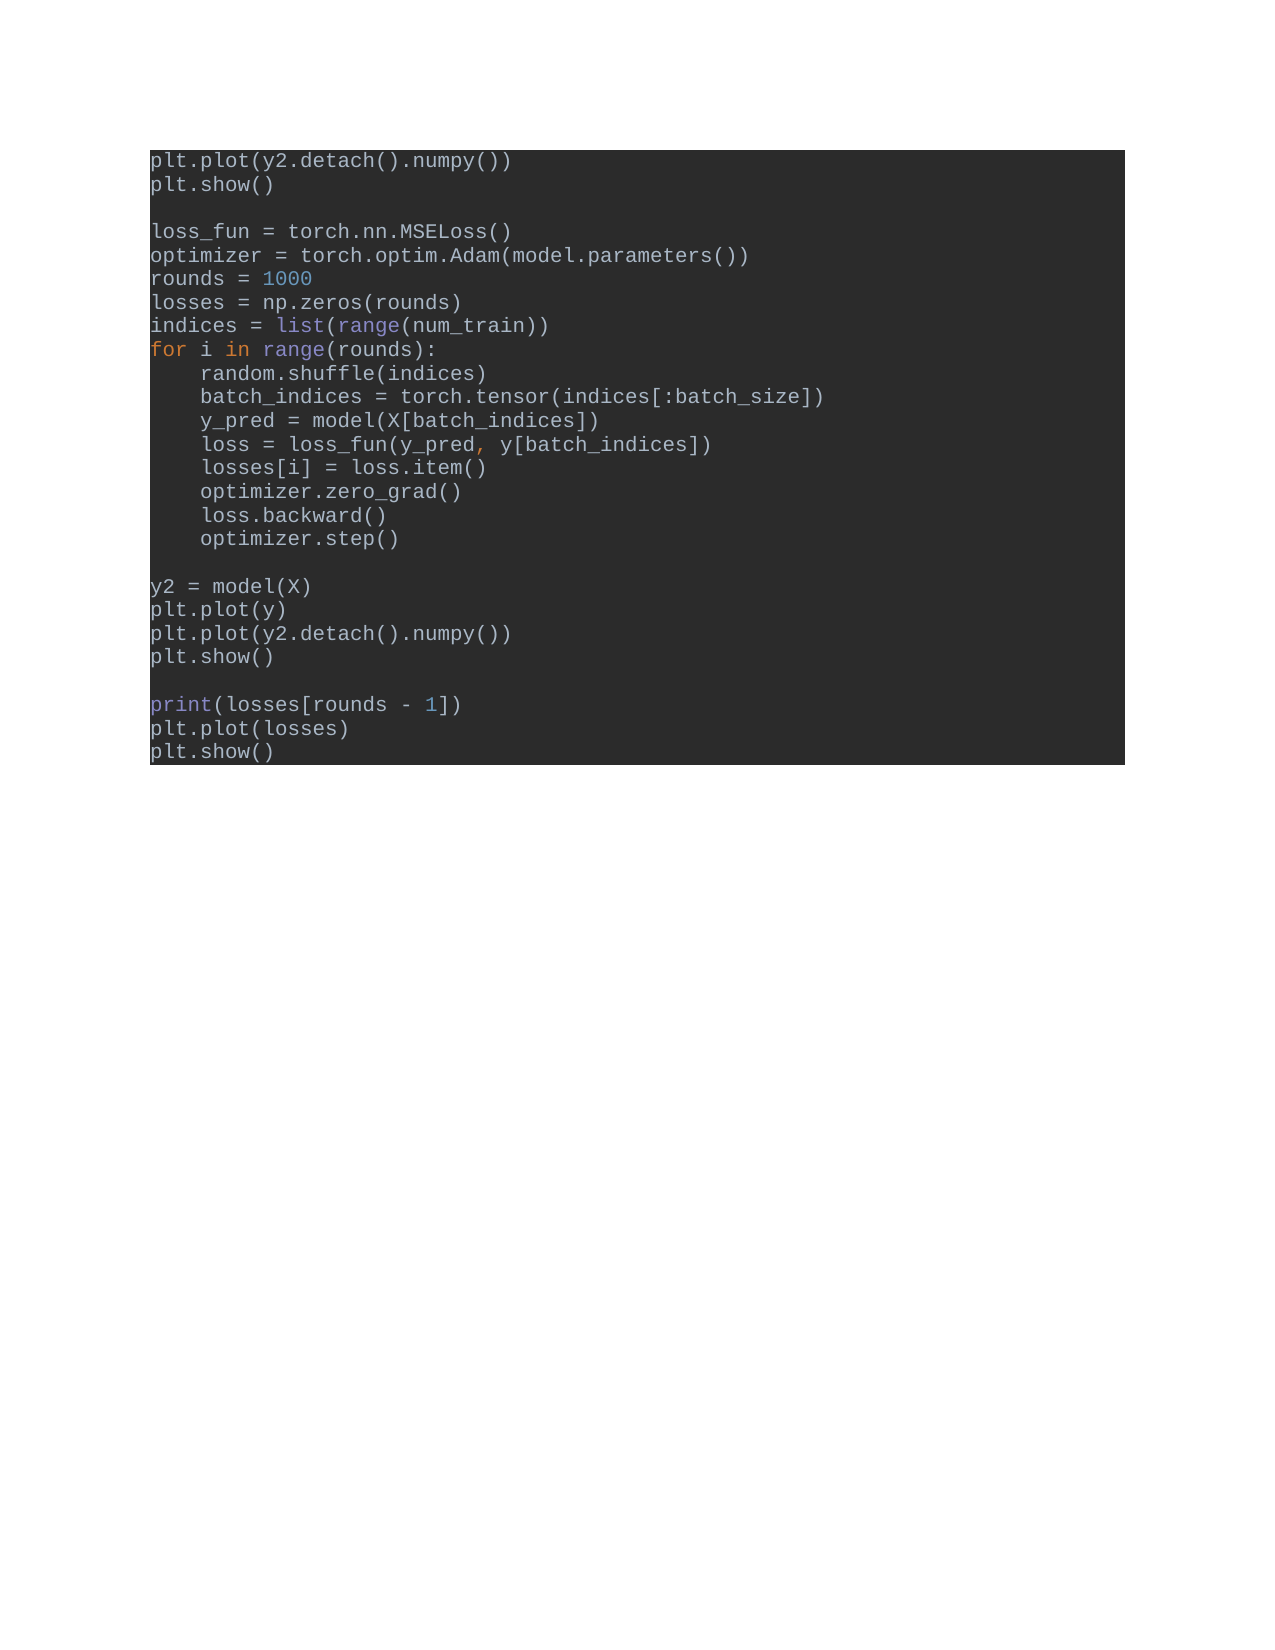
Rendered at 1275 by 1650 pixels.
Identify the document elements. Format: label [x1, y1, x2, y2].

text [150, 150, 1125, 765]
